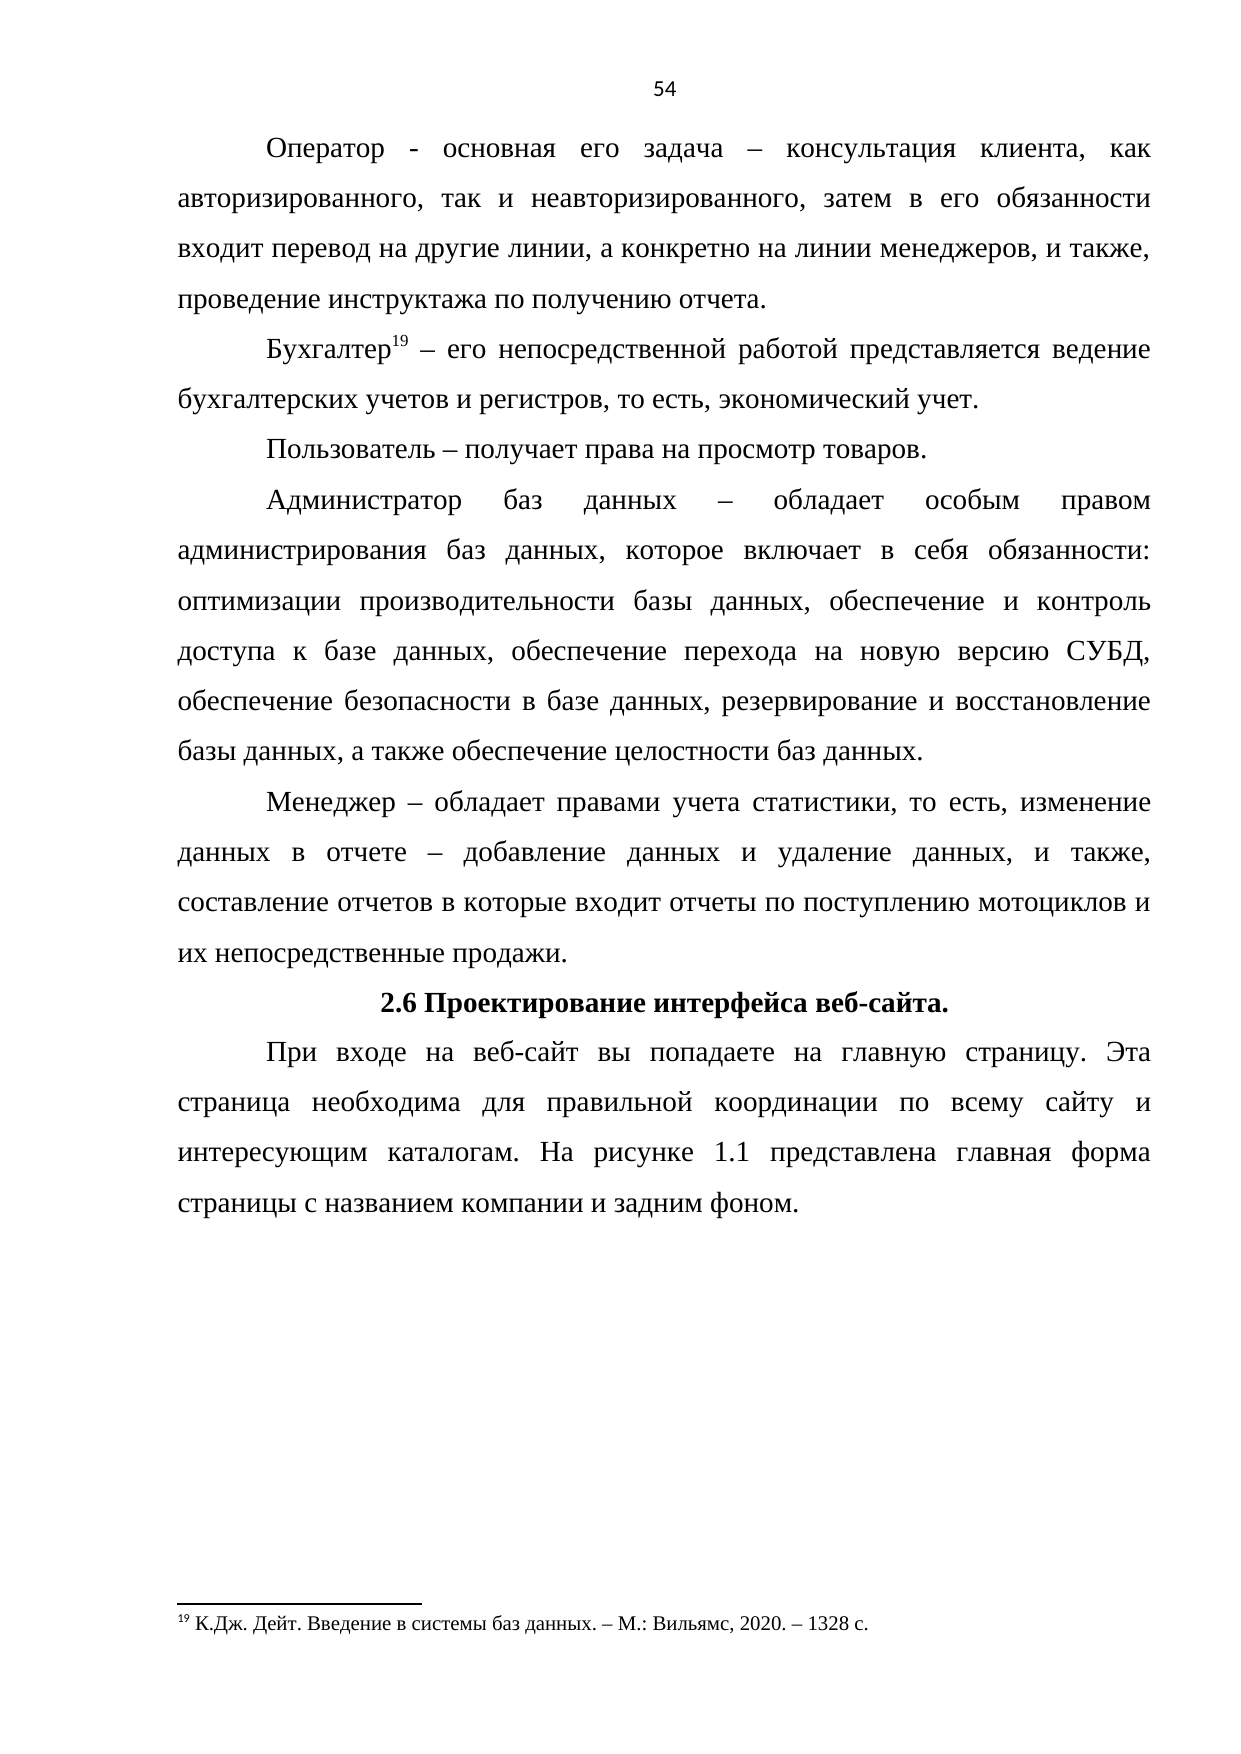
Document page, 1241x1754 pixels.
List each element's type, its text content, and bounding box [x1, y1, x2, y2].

text При входе на веб-сайт вы попадаете на главную страницу. Эта страница необходима для правильной координации по всему сайту и интересующим каталогам. На рисунке 1.1 представлена главная форма страницы с названием компании и задним фоном. [177, 1034, 1152, 1218]
text Администратор баз данных – обладает особым правом администрирования баз данных, которое включает в себя обязанности: оптимизации производительности базы данных, обеспечение и контроль доступа к базе данных, обеспечение перехода на новую версию СУБД, обеспечение безопасности в базе данных, резервирование и восстановление базы данных, а также обеспечение целостности баз данных. [177, 482, 1152, 767]
text Оператор - основная его задача – консультация клиента, как авторизированного, так и неавторизированного, затем в его обязанности входит перевод на другие линии, а конкретно на линии менеджеров, и также, проведение инструктажа по получению отчета. [177, 130, 1152, 314]
text Бухгалтер – его непосредственной работой представляется ведение бухгалтерских учетов и регистров, то есть, экономический учет. [177, 331, 1152, 415]
text Пользователь – получает права на просмотр товаров. [177, 432, 1152, 465]
text Менеджер – обладает правами учета статистики, то есть, изменение данных в отчете – добавление данных и удаление данных, и также, составление отчетов в которые входит отчеты по поступлению мотоциклов и их непосредственные продажи. [177, 784, 1152, 968]
subtitle 2.6 Проектирование интерфейса веб-сайта. [177, 985, 1152, 1019]
